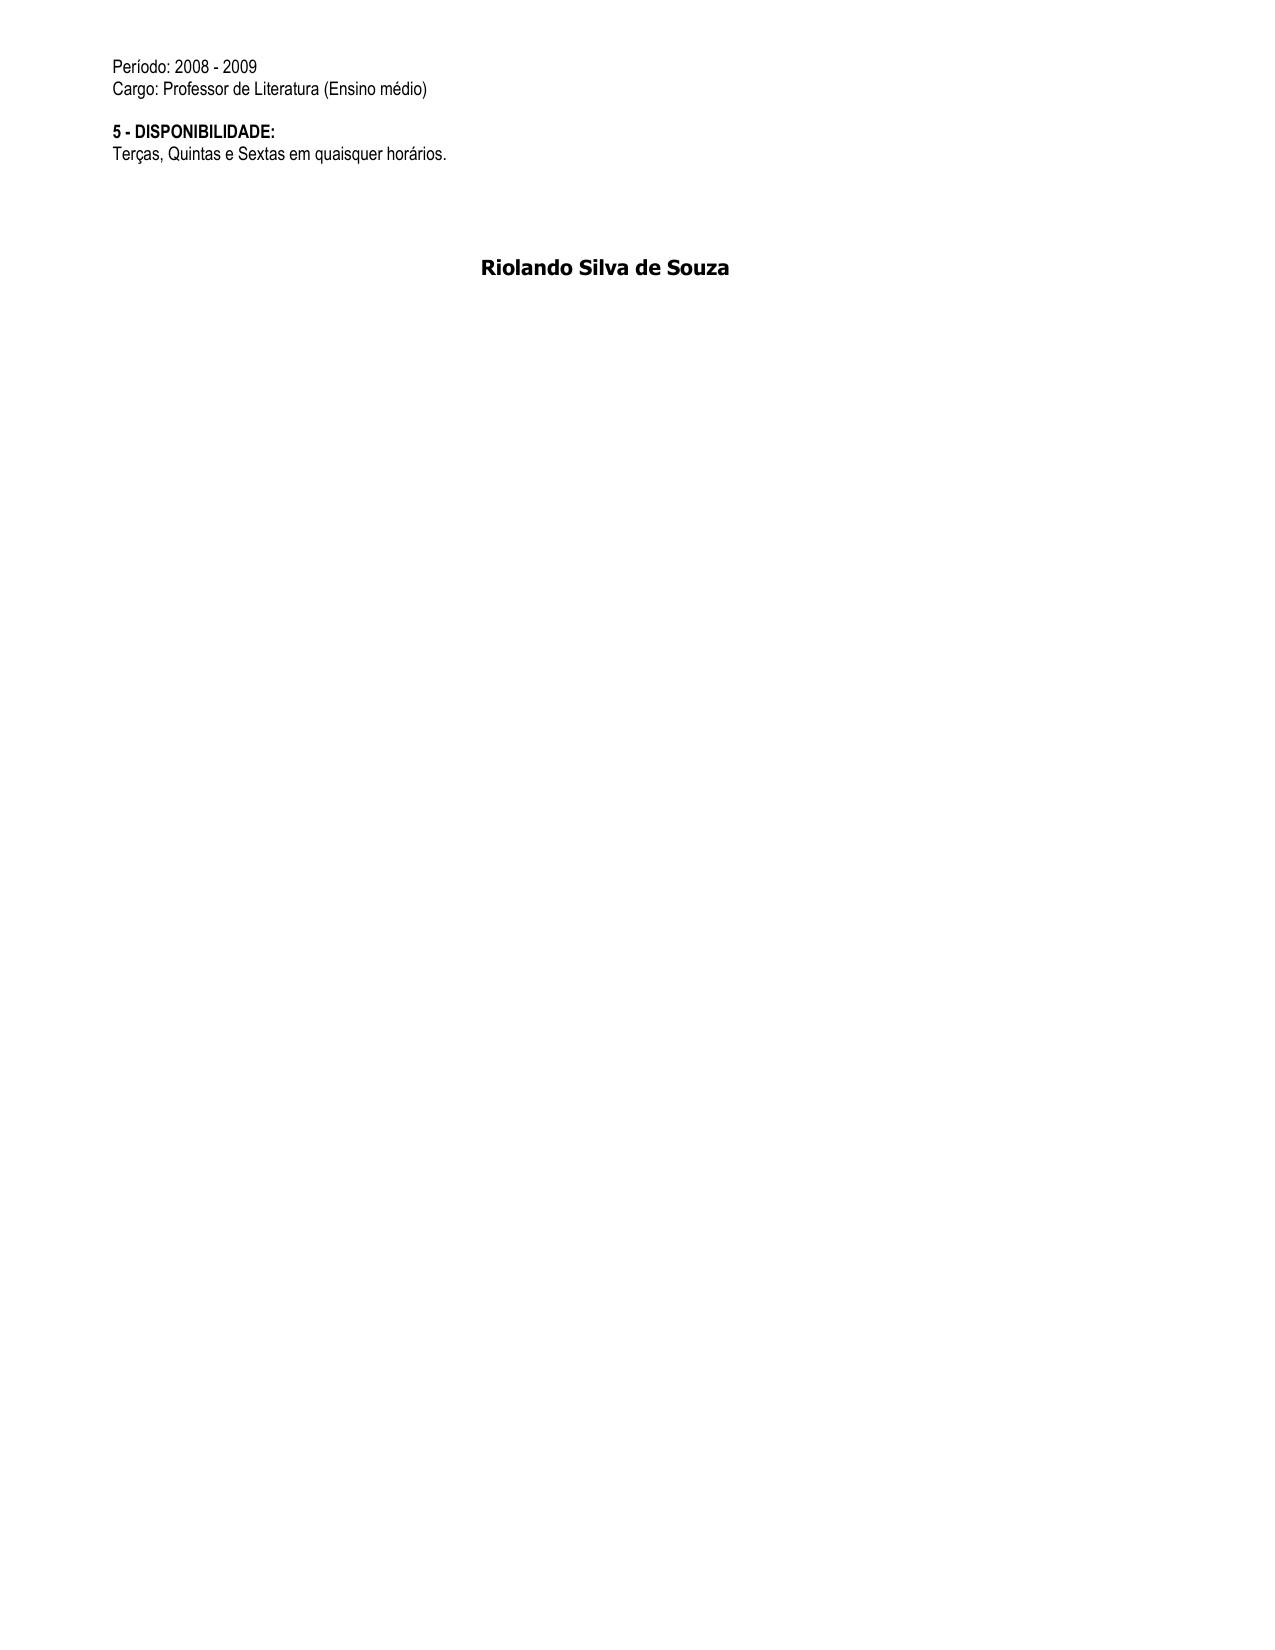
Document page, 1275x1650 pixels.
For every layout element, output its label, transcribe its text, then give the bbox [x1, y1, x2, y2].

text Cargo: Professor de Literatura (Ensino médio) [112, 78, 1098, 99]
text Período: 2008 - 2009 [112, 56, 1098, 78]
text 5 - DISPONIBILIDADE: [112, 121, 1098, 142]
text Terças, Quintas e Sextas em quaisquer horários. [112, 142, 1098, 164]
text Riolando Silva de Souza [112, 255, 1098, 280]
